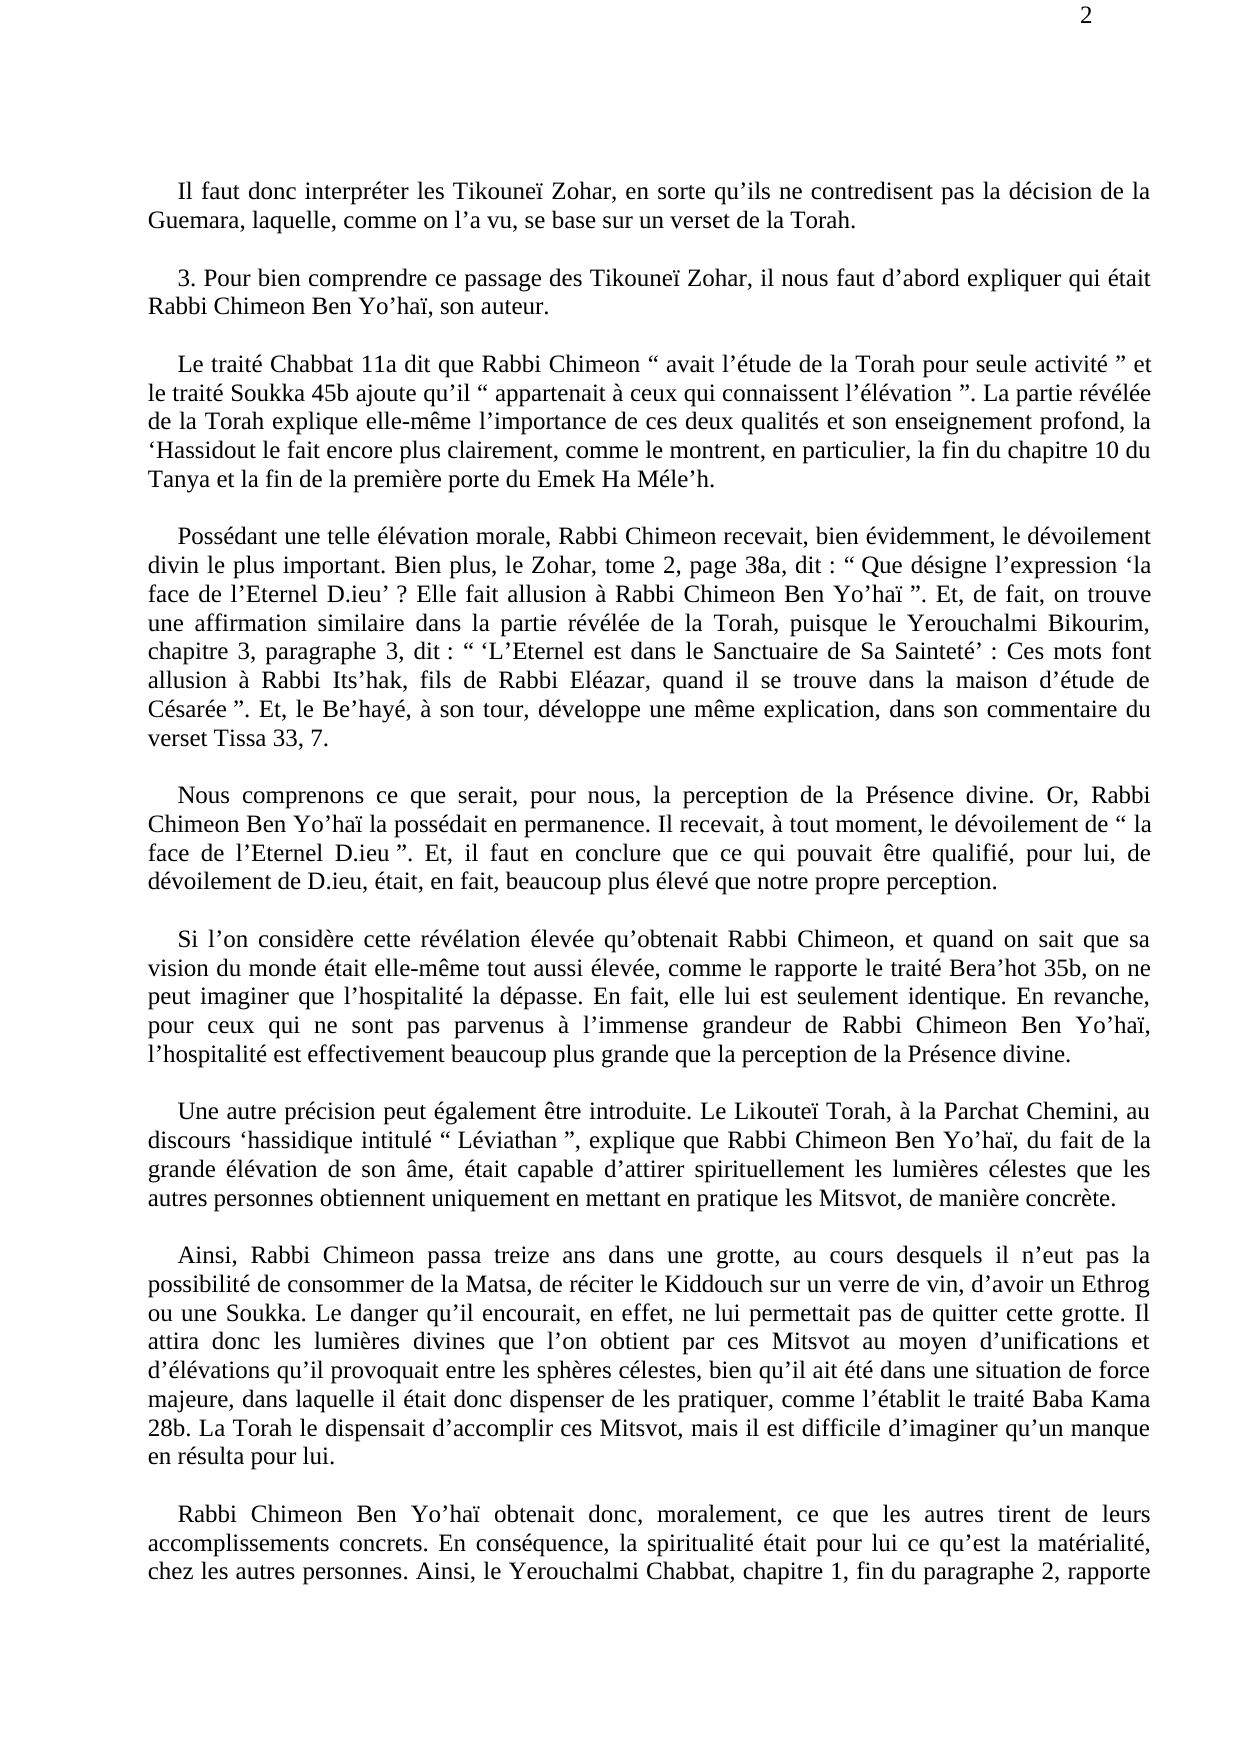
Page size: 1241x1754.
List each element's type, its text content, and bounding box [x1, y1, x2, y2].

text Le traité Chabbat 11a dit que Rabbi Chimeon “ avait l’étude de la Torah pour seule activité ” et le traité Soukka 45b ajoute qu’il “ appartenait à ceux qui connaissent l’élévation ”. La partie révélée de la Torah explique elle-même l’importance de ces deux qualités et son enseignement profond, la ‘Hassidout le fait encore plus clairement, comme le montrent, en particulier, la fin du chapitre 10 du Tanya et la fin de la première porte du Emek Ha Méle’h. [148, 349, 1152, 493]
text Possédant une telle élévation morale, Rabbi Chimeon recevait, bien évidemment, le dévoilement divin le plus important. Bien plus, le Zohar, tome 2, page 38a, dit : “ Que désigne l’expression ‘la face de l’Eternel D.ieu’ ? Elle fait allusion à Rabbi Chimeon Ben Yo’haï ”. Et, de fait, on trouve une affirmation similaire dans la partie révélée de la Torah, puisque le Yerouchalmi Bikourim, chapitre 3, paragraphe 3, dit : “ ‘L’Eternel est dans le Sanctuaire de Sa Sainteté’ : Ces mots font allusion à Rabbi Its’hak, fils de Rabbi Eléazar, quand il se trouve dans la maison d’étude de Césarée ”. Et, le Be’hayé, à son tour, développe une même explication, dans son commentaire du verset Tissa 33, 7. [148, 521, 1152, 751]
text Une autre précision peut également être introduite. Le Likouteï Torah, à la Parchat Chemini, au discours ‘hassidique intitulé “ Léviathan ”, explique que Rabbi Chimeon Ben Yo’haï, du fait de la grande élévation de son âme, était capable d’attirer spirituellement les lumières célestes que les autres personnes obtiennent uniquement en mettant en pratique les Mitsvot, de manière concrète. [148, 1096, 1152, 1211]
text Nous comprenons ce que serait, pour nous, la perception de la Présence divine. Or, Rabbi Chimeon Ben Yo’haï la possédait en permanence. Il recevait, à tout moment, le dévoilement de “ la face de l’Eternel D.ieu ”. Et, il faut en conclure que ce qui pouvait être qualifié, pour lui, de dévoilement de D.ieu, était, en fait, beaucoup plus élevé que notre propre perception. [148, 780, 1152, 895]
text 3. Pour bien comprendre ce passage des Tikouneï Zohar, il nous faut d’abord expliquer qui était Rabbi Chimeon Ben Yo’haï, son auteur. [148, 263, 1152, 320]
text Il faut donc interpréter les Tikouneï Zohar, en sorte qu’ils ne contredisent pas la décision de la Guemara, laquelle, comme on l’a vu, se base sur un verset de la Torah. [148, 176, 1152, 234]
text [148, 1499, 1152, 1585]
text Si l’on considère cette révélation élevée qu’obtenait Rabbi Chimeon, et quand on sait que sa vision du monde était elle-même tout aussi élevée, comme le rapporte le traité Bera’hot 35b, on ne peut imaginer que l’hospitalité la dépasse. En fait, elle lui est seulement identique. En revanche, pour ceux qui ne sont pas parvenus à l’immense grandeur de Rabbi Chimeon Ben Yo’haï, l’hospitalité est effectivement beaucoup plus grande que la perception de la Présence divine. [148, 924, 1152, 1068]
text Ainsi, Rabbi Chimeon passa treize ans dans une grotte, au cours desquels il n’eut pas la possibilité de consommer de la Matsa, de réciter le Kiddouch sur un verre de vin, d’avoir un Ethrog ou une Soukka. Le danger qu’il encourait, en effet, ne lui permettait pas de quitter cette grotte. Il attira donc les lumières divines que l’on obtient par ces Mitsvot au moyen d’unifications et d’élévations qu’il provoquait entre les sphères célestes, bien qu’il ait été dans une situation de force majeure, dans laquelle il était donc dispenser de les pratiquer, comme l’établit le traité Baba Kama 28b. La Torah le dispensait d’accomplir ces Mitsvot, mais il est difficile d’imaginer qu’un manque en résulta pour lui. [148, 1240, 1152, 1470]
